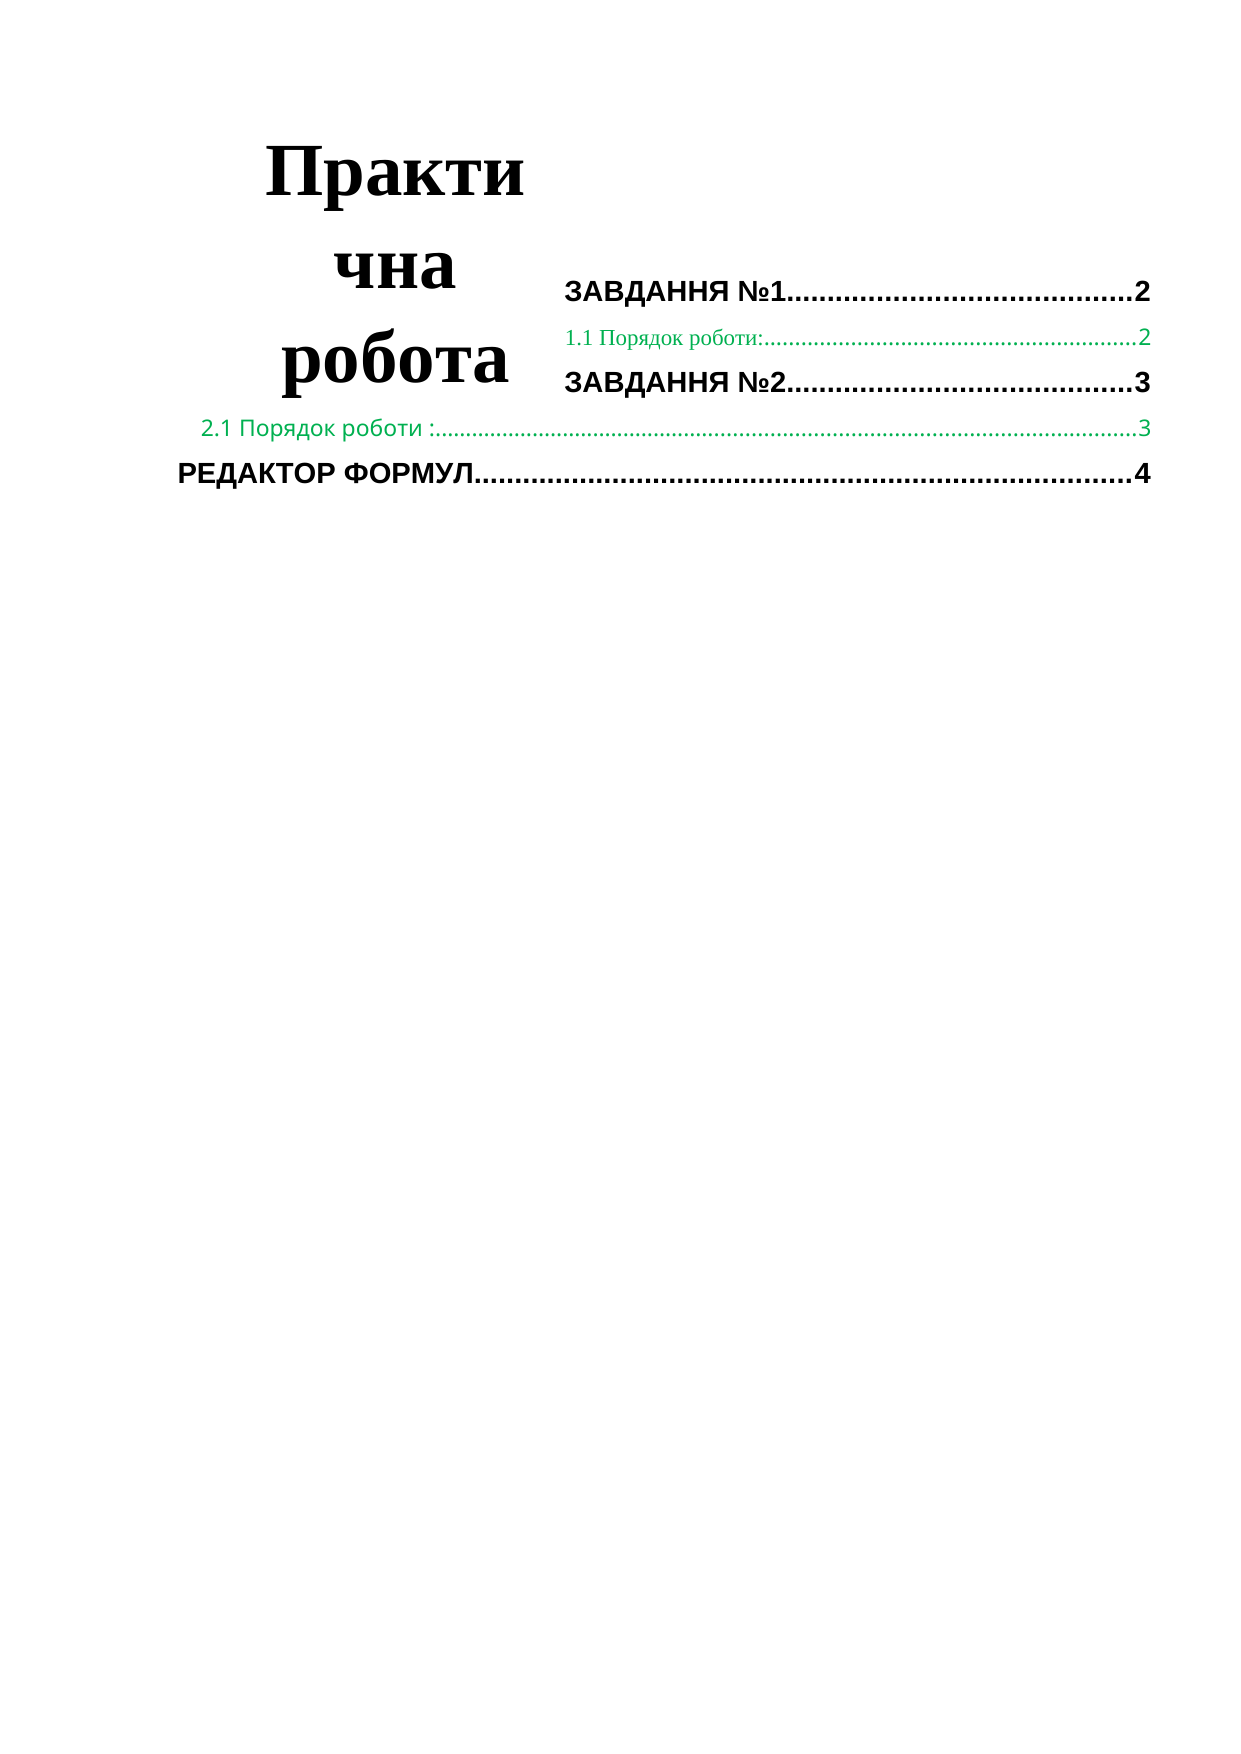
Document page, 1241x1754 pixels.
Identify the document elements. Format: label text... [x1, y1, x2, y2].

text Завдання №2 3 [177, 365, 1152, 399]
text 2.1 Порядок роботи : 3 [200, 412, 1152, 443]
text РЕДАКТОР ФОРМУЛ 4 [177, 456, 1152, 489]
text 1.1 Порядок роботи: 2 [200, 321, 1152, 352]
text Завдання №1 2 [177, 274, 1152, 308]
